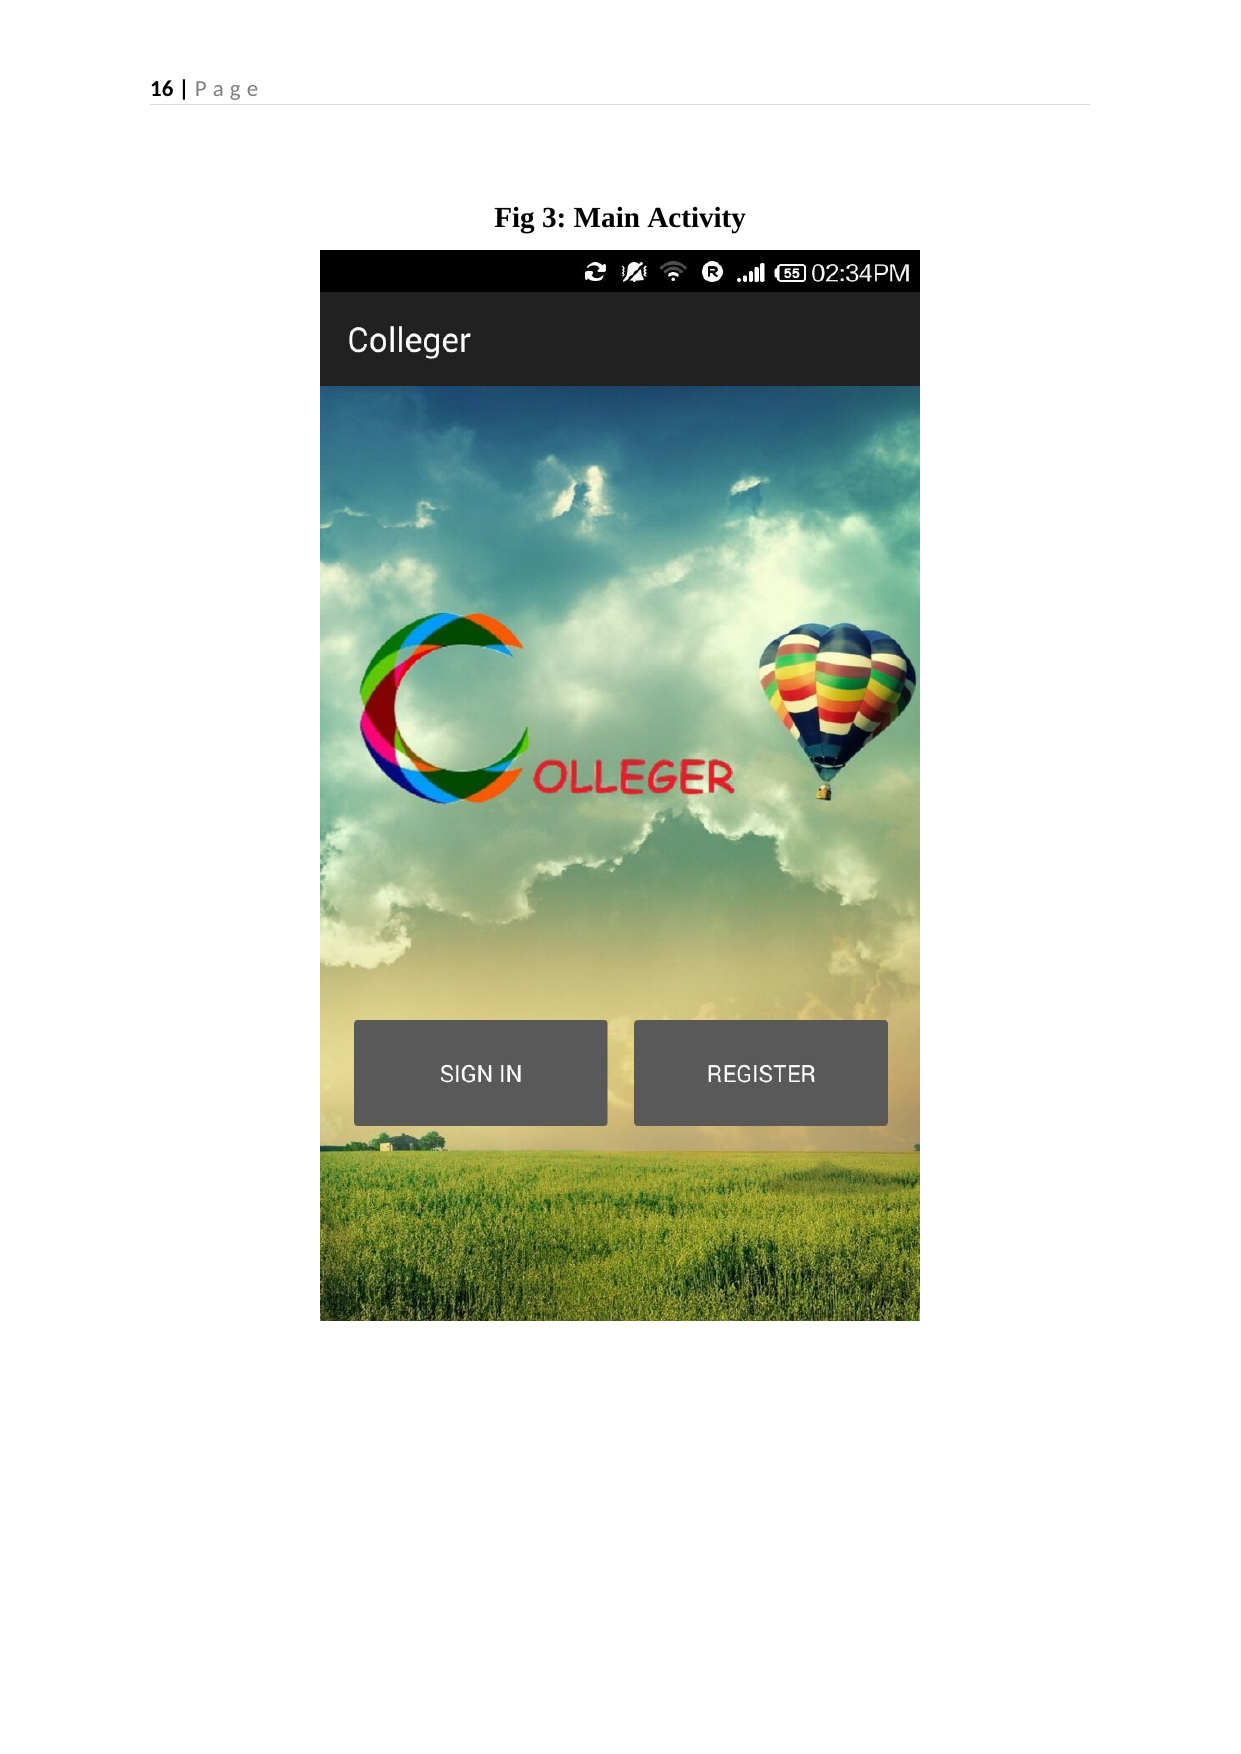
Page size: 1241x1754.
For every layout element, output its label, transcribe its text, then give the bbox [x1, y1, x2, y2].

text Fig 3: Main Activity [150, 200, 1090, 234]
picture [320, 250, 920, 1321]
